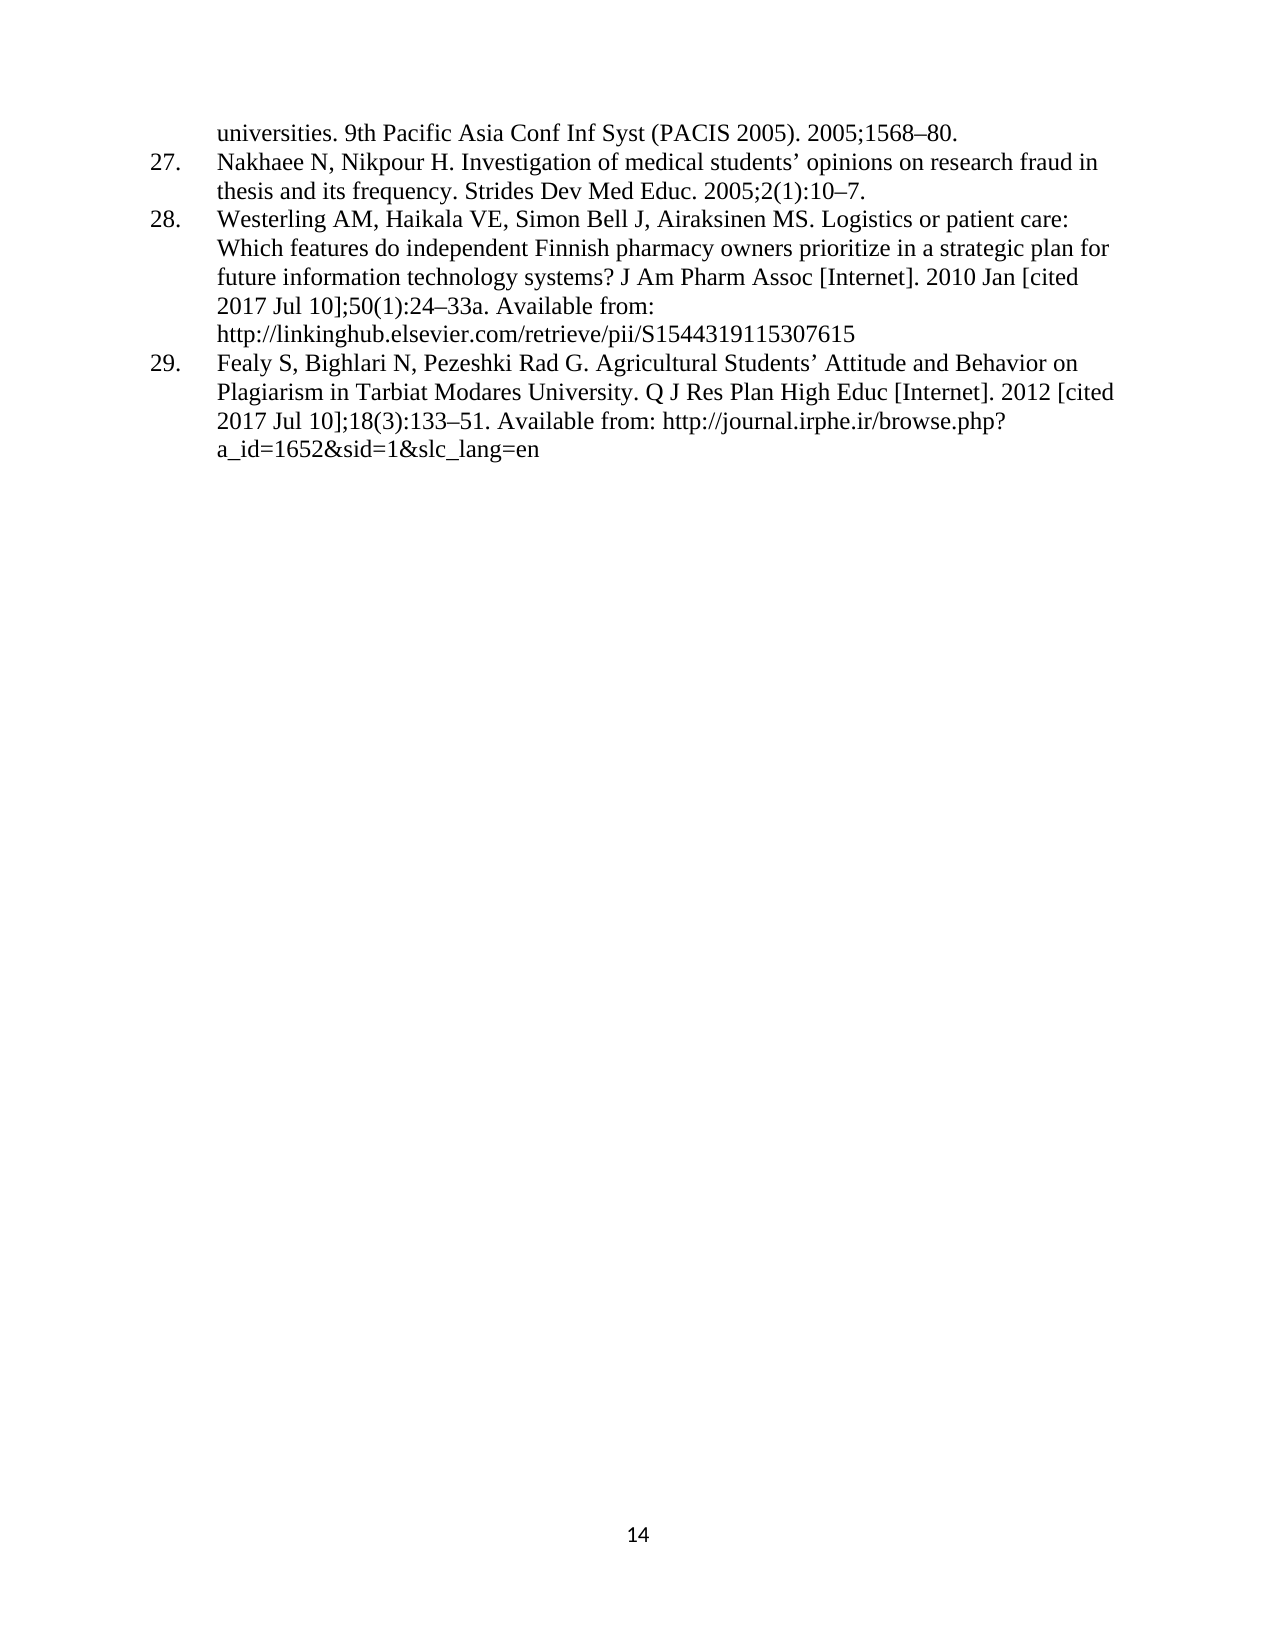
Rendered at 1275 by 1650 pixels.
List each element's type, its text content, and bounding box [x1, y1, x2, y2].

text 29. Fealy S, Bighlari N, Pezeshki Rad G. Agricultural Students’ Attitude and Behavior on Plagiarism in Tarbiat Modares University. Q J Res Plan High Educ [Internet]. 2012 [cited 2017 Jul 10];18(3):133–51. Available from: http://journal.irphe.ir/browse.php?a_id=1652&sid=1&slc_lang=en [150, 348, 1125, 463]
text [150, 118, 1125, 147]
text 27. Nakhaee N, Nikpour H. Investigation of medical students’ opinions on research fraud in thesis and its frequency. Strides Dev Med Educ. 2005;2(1):10–7. [150, 147, 1125, 204]
text 28. Westerling AM, Haikala VE, Simon Bell J, Airaksinen MS. Logistics or patient care: Which features do independent Finnish pharmacy owners prioritize in a strategic plan for future information technology systems? J Am Pharm Assoc [Internet]. 2010 Jan [cited 2017 Jul 10];50(1):24–33a. Available from: http://linkinghub.elsevier.com/retrieve/pii/S1544319115307615 [150, 204, 1125, 348]
